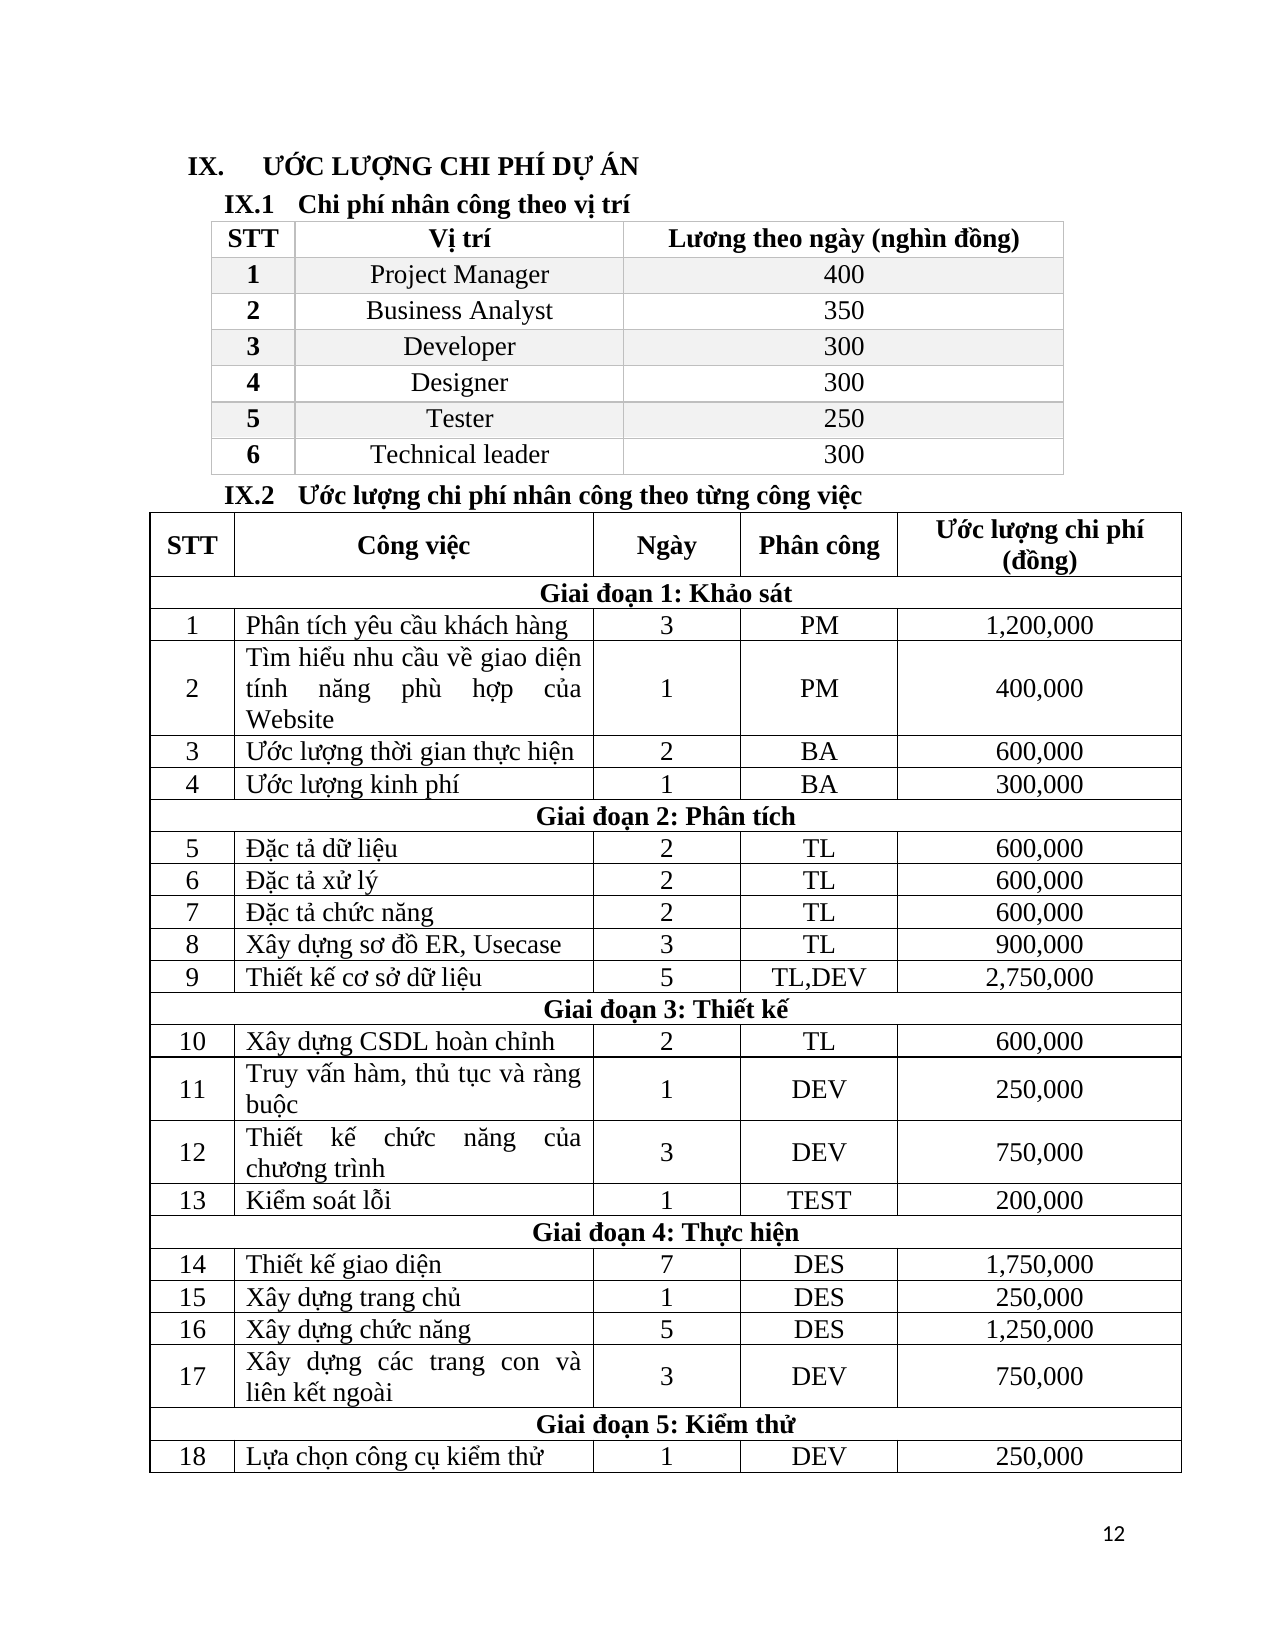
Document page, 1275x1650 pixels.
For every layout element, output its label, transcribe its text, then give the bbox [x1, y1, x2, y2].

table_cell 1 [594, 768, 740, 799]
table_cell Xây dựng các trang con và liên kết ngoài [235, 1345, 593, 1407]
table_cell 6 [151, 864, 234, 895]
table_cell 10 [151, 1025, 234, 1056]
table_cell 7 [594, 1249, 740, 1279]
table_cell 250 [624, 403, 1063, 437]
table_cell 300 [624, 439, 1063, 473]
table_header Vị trí [296, 222, 623, 257]
table_cell 4 [212, 366, 294, 401]
table_header Ngày [594, 513, 740, 576]
table_cell 300 [624, 330, 1063, 365]
table_cell 200,000 [898, 1184, 1181, 1215]
table_cell 400,000 [898, 641, 1181, 734]
table_cell Thiết kế cơ sở dữ liệu [235, 961, 593, 992]
table_cell 3 [594, 929, 740, 960]
table_cell 2 [594, 864, 740, 895]
table_cell 3 [594, 1121, 740, 1183]
table_cell 300,000 [898, 768, 1181, 799]
subtitle Chi phí nhân công theo vị trí [224, 188, 1125, 219]
table_cell 5 [594, 961, 740, 992]
table_cell Xây dựng chức năng [235, 1313, 593, 1344]
table_cell 4 [151, 768, 234, 799]
table_cell 750,000 [898, 1345, 1181, 1407]
table_cell Giai đoạn 3: Thiết kế [151, 993, 1181, 1024]
subtitle ƯỚC LƯỢNG CHI PHÍ DỰ ÁN [187, 150, 1125, 181]
table_header Phân công [741, 513, 897, 576]
table_cell PM [741, 609, 897, 640]
table_cell 750,000 [898, 1121, 1181, 1183]
table_cell 5 [151, 832, 234, 863]
table_cell 17 [151, 1345, 234, 1407]
table_cell 2 [594, 736, 740, 767]
table_cell Thiết kế giao diện [235, 1249, 593, 1279]
table_cell 600,000 [898, 864, 1181, 895]
table_cell Đặc tả xử lý [235, 864, 593, 895]
table_cell DES [741, 1249, 897, 1279]
table_cell Giai đoạn 4: Thực hiện [151, 1216, 1181, 1247]
table_cell 900,000 [898, 929, 1181, 960]
table_cell 1 [151, 609, 234, 640]
table_cell 3 [151, 736, 234, 767]
table_cell DES [741, 1281, 897, 1312]
table_cell 14 [151, 1249, 234, 1279]
table_cell Truy vấn hàm, thủ tục và ràng buộc [235, 1058, 593, 1120]
table_cell 3 [212, 330, 294, 365]
table_cell 1,200,000 [898, 609, 1181, 640]
table_cell PM [741, 641, 897, 734]
table_cell 600,000 [898, 832, 1181, 863]
table_cell 250,000 [898, 1441, 1181, 1472]
table_cell 300 [624, 366, 1063, 401]
table_cell 600,000 [898, 1025, 1181, 1056]
table_cell 1,750,000 [898, 1249, 1181, 1279]
table_cell 5 [212, 403, 294, 437]
table_cell DEV [741, 1058, 897, 1120]
subtitle Ước lượng chi phí nhân công theo từng công việc [224, 479, 1125, 510]
table_cell 1 [594, 641, 740, 734]
table_cell Tester [296, 403, 623, 437]
table_cell Business Analyst [296, 294, 623, 329]
table_cell 3 [594, 1345, 740, 1407]
table_cell 2,750,000 [898, 961, 1181, 992]
table_header Công việc [235, 513, 593, 576]
table_cell 11 [151, 1058, 234, 1120]
table_cell 600,000 [898, 896, 1181, 928]
table_cell Đặc tả dữ liệu [235, 832, 593, 863]
table_cell DEV [741, 1345, 897, 1407]
table_header Lương theo ngày (nghìn đồng) [624, 222, 1063, 257]
table_cell 3 [594, 609, 740, 640]
table_cell Xây dựng CSDL hoàn chỉnh [235, 1025, 593, 1056]
table_cell 9 [151, 961, 234, 992]
table_cell TL [741, 864, 897, 895]
table_cell Giai đoạn 5: Kiểm thử [151, 1408, 1181, 1439]
table_cell Lựa chọn công cụ kiểm thử [235, 1441, 593, 1472]
table_cell Ước lượng kinh phí [235, 768, 593, 799]
table_cell 13 [151, 1184, 234, 1215]
table_cell BA [741, 768, 897, 799]
table_cell Phân tích yêu cầu khách hàng [235, 609, 593, 640]
table_cell Project Manager [296, 258, 623, 293]
table_cell 600,000 [898, 736, 1181, 767]
table_cell Developer [296, 330, 623, 365]
table_cell 12 [151, 1121, 234, 1183]
table_cell 2 [594, 1025, 740, 1056]
table_cell 6 [212, 439, 294, 473]
table_cell Thiết kế chức năng của chương trình [235, 1121, 593, 1183]
table_cell Giai đoạn 1: Khảo sát [151, 577, 1181, 608]
table_cell 1 [594, 1281, 740, 1312]
table_cell BA [741, 736, 897, 767]
table_cell Giai đoạn 2: Phân tích [151, 800, 1181, 831]
table_cell 7 [151, 896, 234, 928]
table_cell 2 [212, 294, 294, 329]
table_cell TL [741, 1025, 897, 1056]
table_header Ước lượng chi phí (đồng) [898, 513, 1181, 576]
table_cell DEV [741, 1441, 897, 1472]
table_cell 350 [624, 294, 1063, 329]
table_cell 400 [624, 258, 1063, 293]
table_cell Technical leader [296, 439, 623, 473]
table_cell 16 [151, 1313, 234, 1344]
table_cell 2 [594, 896, 740, 928]
table_cell Xây dựng sơ đồ ER, Usecase [235, 929, 593, 960]
table_cell Tìm hiểu nhu cầu về giao diện tính năng phù hợp của Website [235, 641, 593, 734]
table_cell 1 [594, 1184, 740, 1215]
table_cell TL [741, 832, 897, 863]
table_cell 250,000 [898, 1281, 1181, 1312]
table_cell 2 [151, 641, 234, 734]
table_cell TL [741, 929, 897, 960]
table_header STT [212, 222, 294, 257]
table_cell 1 [594, 1441, 740, 1472]
table_cell TL,DEV [741, 961, 897, 992]
table_cell 1 [212, 258, 294, 293]
table_cell DEV [741, 1121, 897, 1183]
table_cell Đặc tả chức năng [235, 896, 593, 928]
table_cell 1 [594, 1058, 740, 1120]
table_cell 5 [594, 1313, 740, 1344]
table_cell Kiểm soát lỗi [235, 1184, 593, 1215]
table_cell 1,250,000 [898, 1313, 1181, 1344]
table_cell 2 [594, 832, 740, 863]
table_cell 18 [151, 1441, 234, 1472]
table_cell Xây dựng trang chủ [235, 1281, 593, 1312]
table_cell Ước lượng thời gian thực hiện [235, 736, 593, 767]
table_cell Designer [296, 366, 623, 401]
table_cell TL [741, 896, 897, 928]
table_header STT [151, 513, 234, 576]
table_cell 15 [151, 1281, 234, 1312]
table_cell 8 [151, 929, 234, 960]
table_cell 250,000 [898, 1058, 1181, 1120]
table_cell DES [741, 1313, 897, 1344]
table_cell TEST [741, 1184, 897, 1215]
